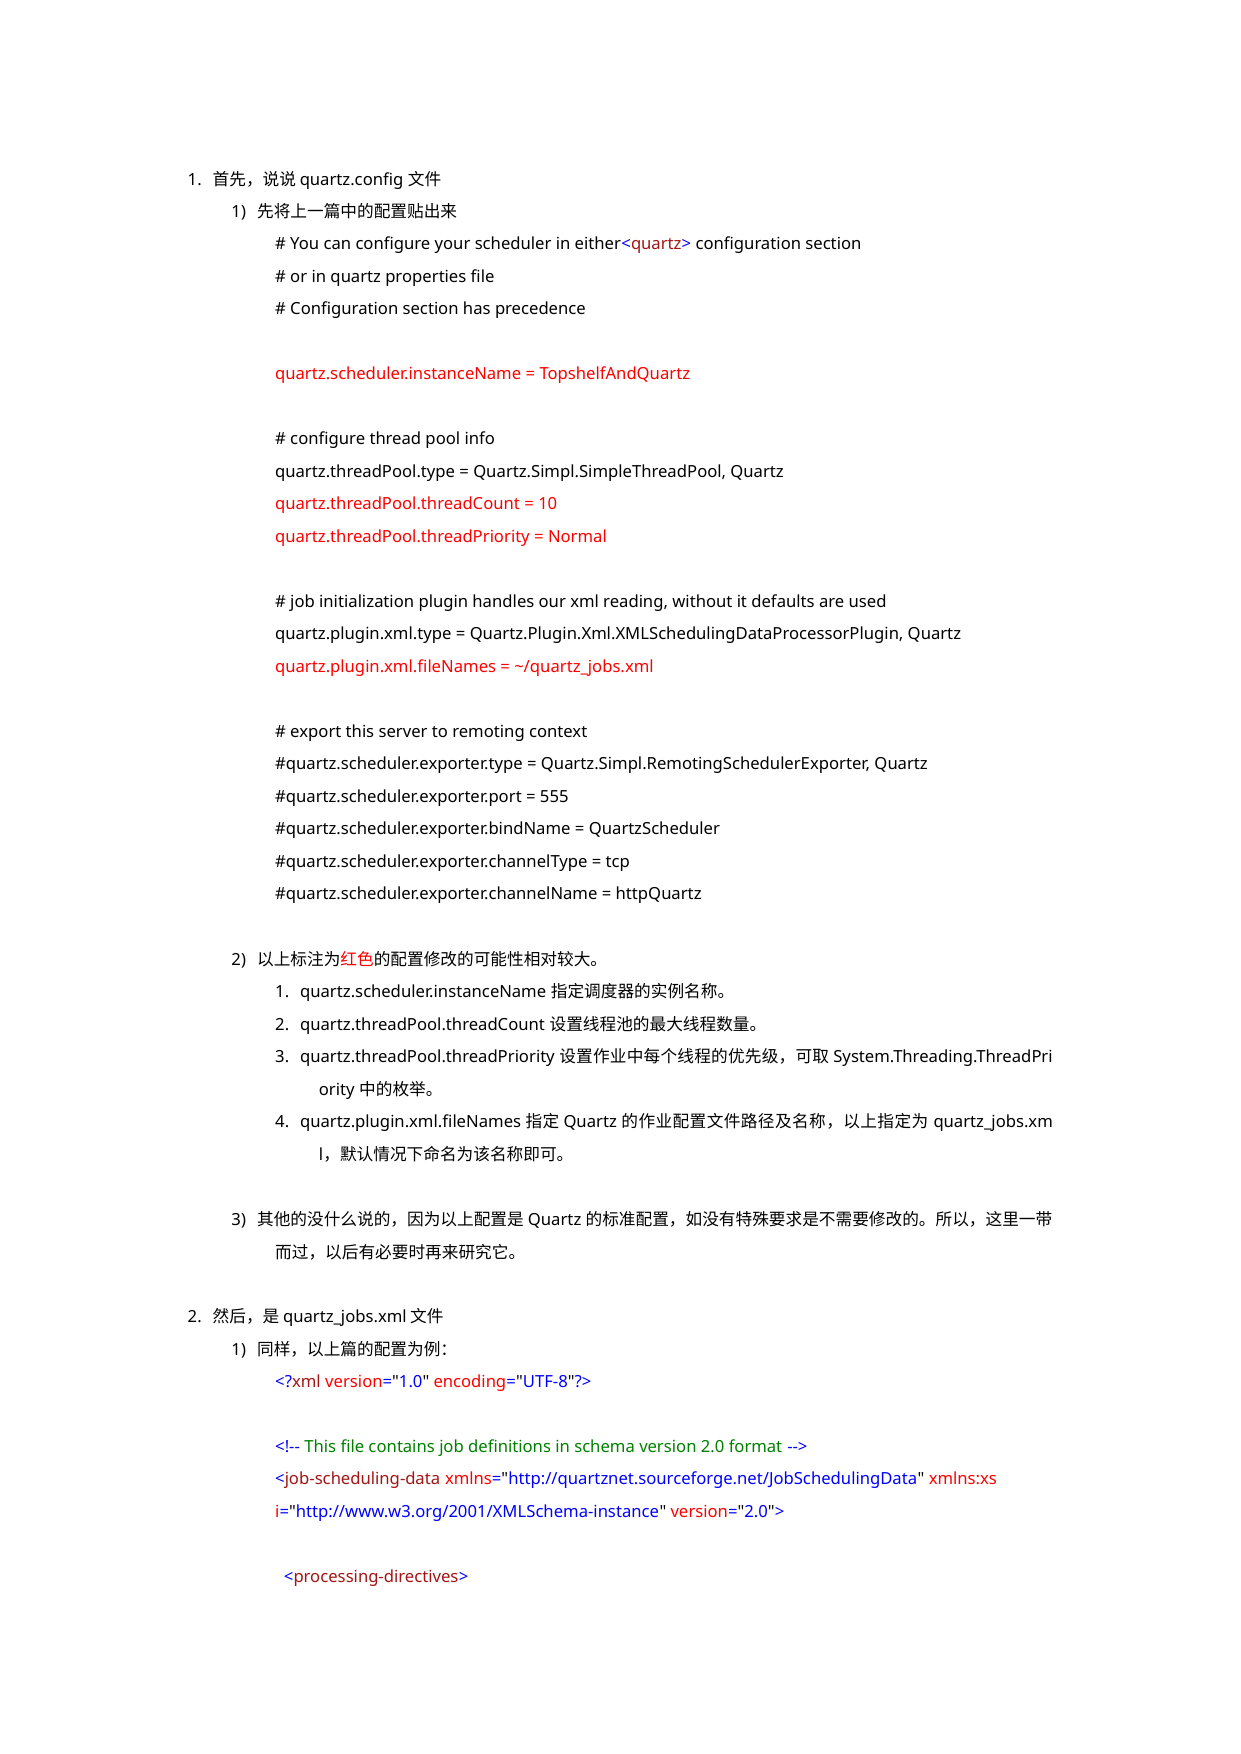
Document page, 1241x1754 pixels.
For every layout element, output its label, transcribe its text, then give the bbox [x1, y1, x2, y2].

text 1. quartz.scheduler.instanceName 指定调度器的实例名称。 [275, 974, 1053, 1007]
text #quartz.scheduler.exporter.channelType = tcp [275, 844, 1053, 877]
text 1. 首先，说说 quartz.config 文件 [187, 162, 1053, 194]
text #quartz.scheduler.exporter.type = Quartz.Simpl.RemotingSchedulerExporter, Quartz [275, 747, 1053, 779]
text quartz.threadPool.type = Quartz.Simpl.SimpleThreadPool, Quartz [275, 454, 1053, 487]
text 4. quartz.plugin.xml.fileNames 指定 Quartz 的作业配置文件路径及名称，以上指定为 quartz_jobs.xml，默认情况下命名为该名称即可。 [275, 1104, 1053, 1169]
text 3. quartz.threadPool.threadPriority 设置作业中每个线程的优先级，可取 System.Threading.ThreadPriority 中的枚举。 [275, 1066, 1053, 1104]
text quartz.scheduler.instanceName = TopshelfAndQuartz [275, 357, 1053, 389]
text <processing-directives> [275, 1559, 1053, 1592]
text 2) 以上标注为红色的配置修改的可能性相对较大。 [231, 942, 1053, 974]
text <!-- This file contains job definitions in schema version 2.0 format --> [275, 1429, 1053, 1462]
text quartz.threadPool.threadCount = 10 [275, 487, 1053, 519]
text # configure thread pool info [275, 422, 1053, 454]
text #quartz.scheduler.exporter.bindName = QuartzScheduler [275, 812, 1053, 844]
text # Configuration section has precedence [275, 292, 1053, 324]
text quartz.plugin.xml.fileNames = ~/quartz_jobs.xml [275, 649, 1053, 682]
text #quartz.scheduler.exporter.channelName = httpQuartz [275, 877, 1053, 909]
text <?xml version="1.0" encoding="UTF-8"?> [275, 1364, 1053, 1397]
text # export this server to remoting context [275, 714, 1053, 747]
text # You can configure your scheduler in either<quartz> configuration section [275, 227, 1053, 259]
text quartz.threadPool.threadPriority = Normal [275, 519, 1053, 552]
text 3) 其他的没什么说的，因为以上配置是 Quartz 的标准配置，如没有特殊要求是不需要修改的。所以，这里一带而过，以后有必要时再来研究它。 [231, 1202, 1053, 1267]
text 1) 同样，以上篇的配置为例： [231, 1332, 1053, 1364]
text 2. quartz.threadPool.threadCount 设置线程池的最大线程数量。 [275, 1007, 1053, 1039]
text #quartz.scheduler.exporter.port = 555 [275, 779, 1053, 812]
text # or in quartz properties file [275, 259, 1053, 292]
text quartz.plugin.xml.type = Quartz.Plugin.Xml.XMLSchedulingDataProcessorPlugin, Quartz [275, 617, 1053, 649]
text 2. 然后，是 quartz_jobs.xml文件 [187, 1299, 1053, 1332]
text <job-scheduling-data xmlns="http://quartznet.sourceforge.net/JobSchedulingData" xmlns:xsi="http://www.w3.org/2001/XMLSchema-instance" version="2.0"> [275, 1462, 1053, 1527]
text 1) 先将上一篇中的配置贴出来 [231, 194, 1053, 227]
text # job initialization plugin handles our xml reading, without it defaults are used [275, 584, 1053, 617]
